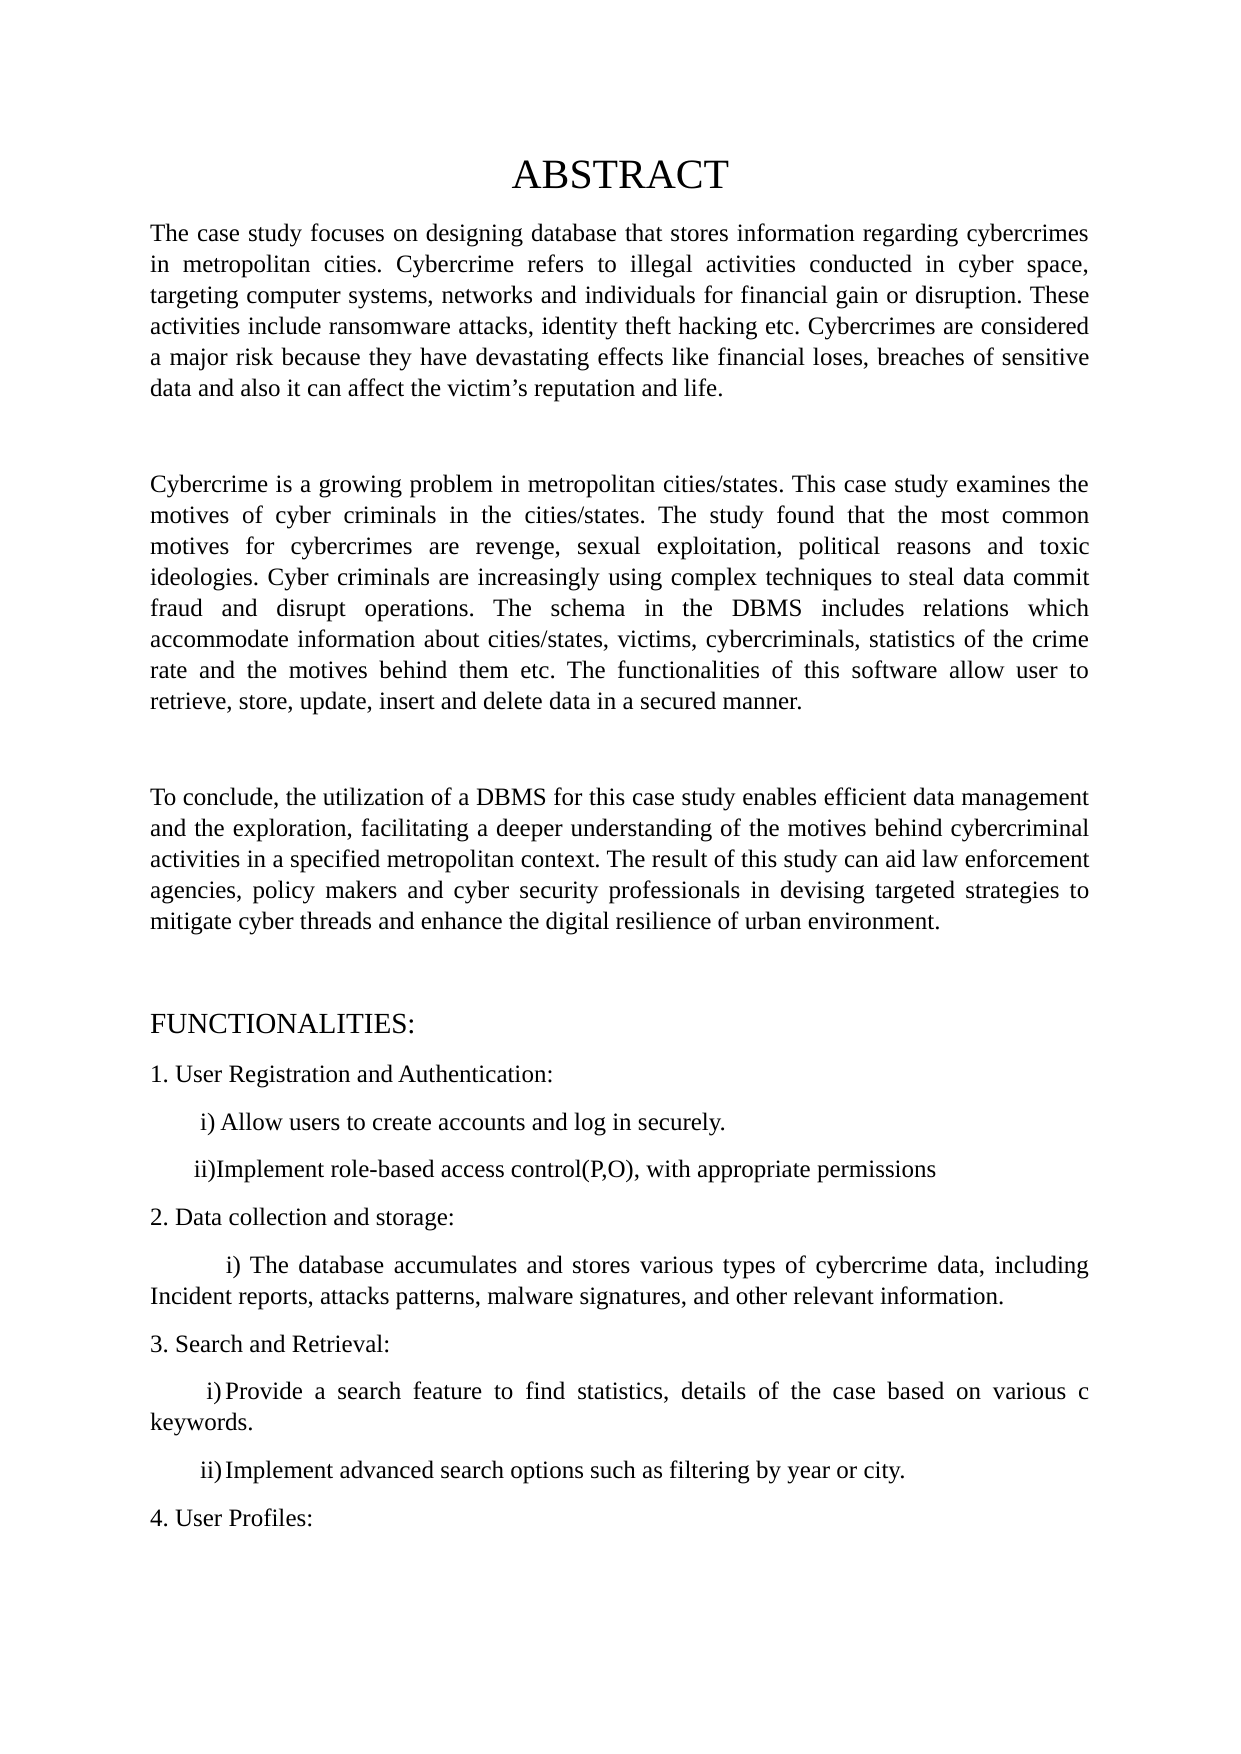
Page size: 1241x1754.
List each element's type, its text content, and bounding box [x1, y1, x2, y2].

text The case study focuses on designing database that stores information regarding cybercrimes in metropolitan cities. Cybercrime refers to illegal activities conducted in cyber space, targeting computer systems, networks and individuals for financial gain or disruption. These activities include ransomware attacks, identity theft hacking etc. Cybercrimes are considered a major risk because they have devastating effects like financial loses, breaches of sensitive data and also it can affect the victim’s reputation and life. [150, 218, 1090, 402]
text ii) Implement advanced search options such as filtering by year or city. [150, 1455, 1090, 1484]
text 1. User Registration and Authentication: [150, 1059, 1090, 1088]
text i) Provide a search feature to find statistics, details of the case based on various c keywords. [150, 1376, 1090, 1436]
text i) Allow users to create accounts and log in securely. [150, 1107, 1090, 1136]
text i) The database accumulates and stores various types of cybercrime data, including Incident reports, attacks patterns, malware signatures, and other relevant information. [150, 1250, 1090, 1310]
text Cybercrime is a growing problem in metropolitan cities/states. This case study examines the motives of cyber criminals in the cities/states. The study found that the most common motives for cybercrimes are revenge, sexual exploitation, political reasons and toxic ideologies. Cyber criminals are increasingly using complex techniques to steal data commit fraud and disrupt operations. The schema in the DBMS includes relations which accommodate information about cities/states, victims, cybercriminals, statistics of the crime rate and the motives behind them etc. The functionalities of this software allow user to retrieve, store, update, insert and delete data in a secured manner. [150, 469, 1090, 715]
text ABSTRACT [150, 150, 1090, 198]
text FUNCTIONALITIES: [150, 1006, 1090, 1040]
text To conclude, the utilization of a DBMS for this case study enables efficient data management and the exploration, facilitating a deeper understanding of the motives behind cybercriminal activities in a specified metropolitan context. The result of this study can aid law enforcement agencies, policy makers and cyber security professionals in devising targeted strategies to mitigate cyber threads and enhance the digital resilience of urban environment. [150, 782, 1090, 934]
text 4. User Profiles: [150, 1503, 1090, 1532]
text 2. Data collection and storage: [150, 1202, 1090, 1231]
text ii)Implement role-based access control(P,O), with appropriate permissions [150, 1154, 1090, 1183]
text 3. Search and Retrieval: [150, 1329, 1090, 1357]
